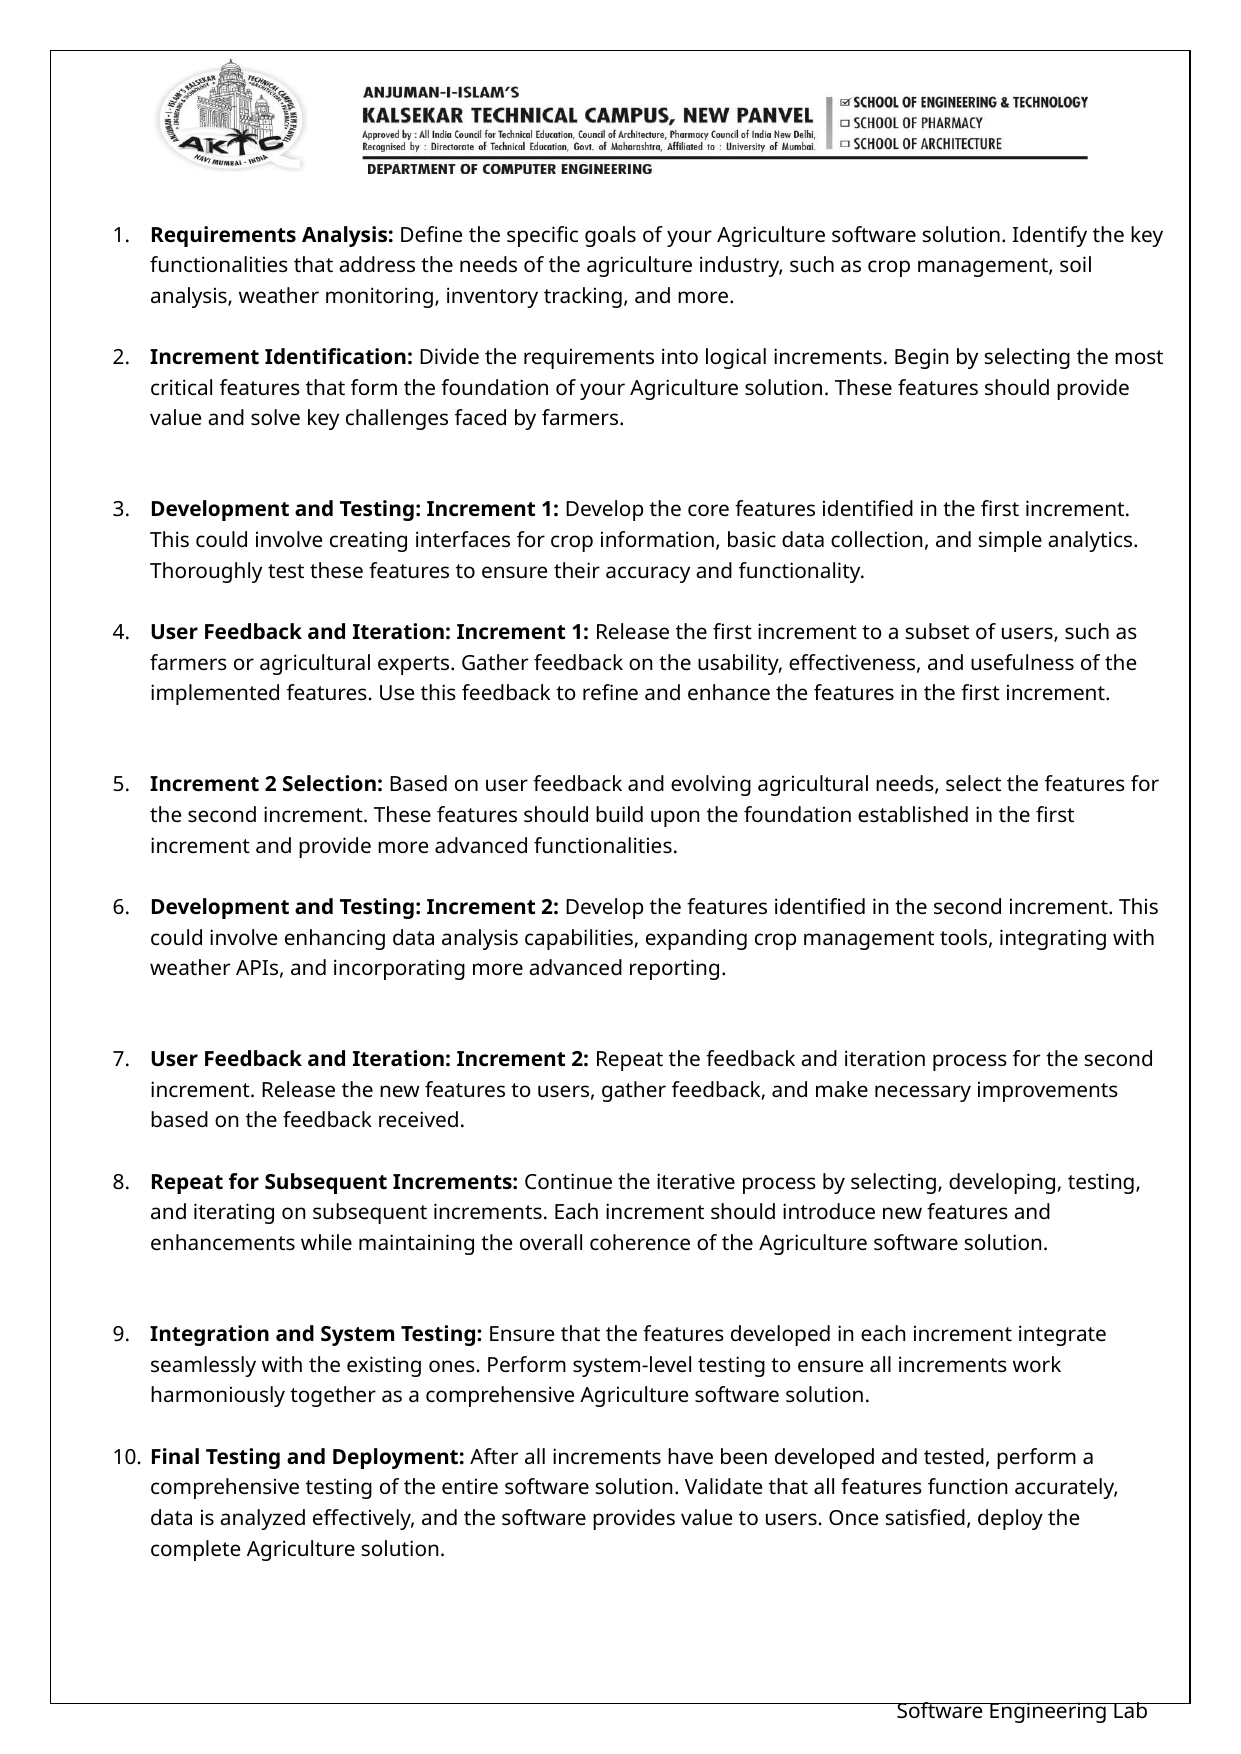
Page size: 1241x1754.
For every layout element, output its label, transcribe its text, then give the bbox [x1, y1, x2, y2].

list Repeat for Subsequent Increments: Continue the iterative process by selecting, developing, testing, and iterating on subsequent increments. Each increment should introduce new features and enhancements while maintaining the overall coherence of the Agriculture software solution. [112, 1167, 1166, 1257]
list Development and Testing: Increment 1: Develop the core features identified in the first increment. This could involve creating interfaces for crop information, basic data collection, and simple analytics. Thoroughly test these features to ensure their accuracy and functionality. [112, 494, 1166, 584]
picture [152, 58, 1088, 174]
list Increment Identification: Divide the requirements into logical increments. Begin by selecting the most critical features that form the foundation of your Agriculture solution. These features should provide value and solve key challenges faced by farmers. [112, 342, 1166, 432]
list Increment 2 Selection: Based on user feedback and evolving agricultural needs, select the features for the second increment. These features should build upon the foundation established in the first increment and provide more advanced functionalities. [112, 769, 1166, 859]
list User Feedback and Iteration: Increment 1: Release the first increment to a subset of users, such as farmers or agricultural experts. Gather feedback on the usability, effectiveness, and usefulness of the implemented features. Use this feedback to refine and enhance the features in the first increment. [112, 617, 1166, 707]
list Development and Testing: Increment 2: Develop the features identified in the second increment. This could involve enhancing data analysis capabilities, expanding crop management tools, integrating with weather APIs, and incorporating more advanced reporting. [112, 892, 1166, 982]
list User Feedback and Iteration: Increment 2: Repeat the feedback and iteration process for the second increment. Release the new features to users, gather feedback, and make necessary improvements based on the feedback received. [112, 1044, 1166, 1134]
list Final Testing and Deployment: After all increments have been developed and tested, perform a comprehensive testing of the entire software solution. Validate that all features function accurately, data is analyzed effectively, and the software provides value to users. Once satisfied, deploy the complete Agriculture solution. [112, 1442, 1166, 1562]
list Requirements Analysis: Define the specific goals of your Agriculture software solution. Identify the key functionalities that address the needs of the agriculture industry, such as crop management, soil analysis, weather monitoring, inventory tracking, and more. [112, 220, 1166, 309]
list Integration and System Testing: Ensure that the features developed in each increment integrate seamlessly with the existing ones. Perform system-level testing to ensure all increments work harmoniously together as a comprehensive Agriculture software solution. [112, 1319, 1166, 1409]
